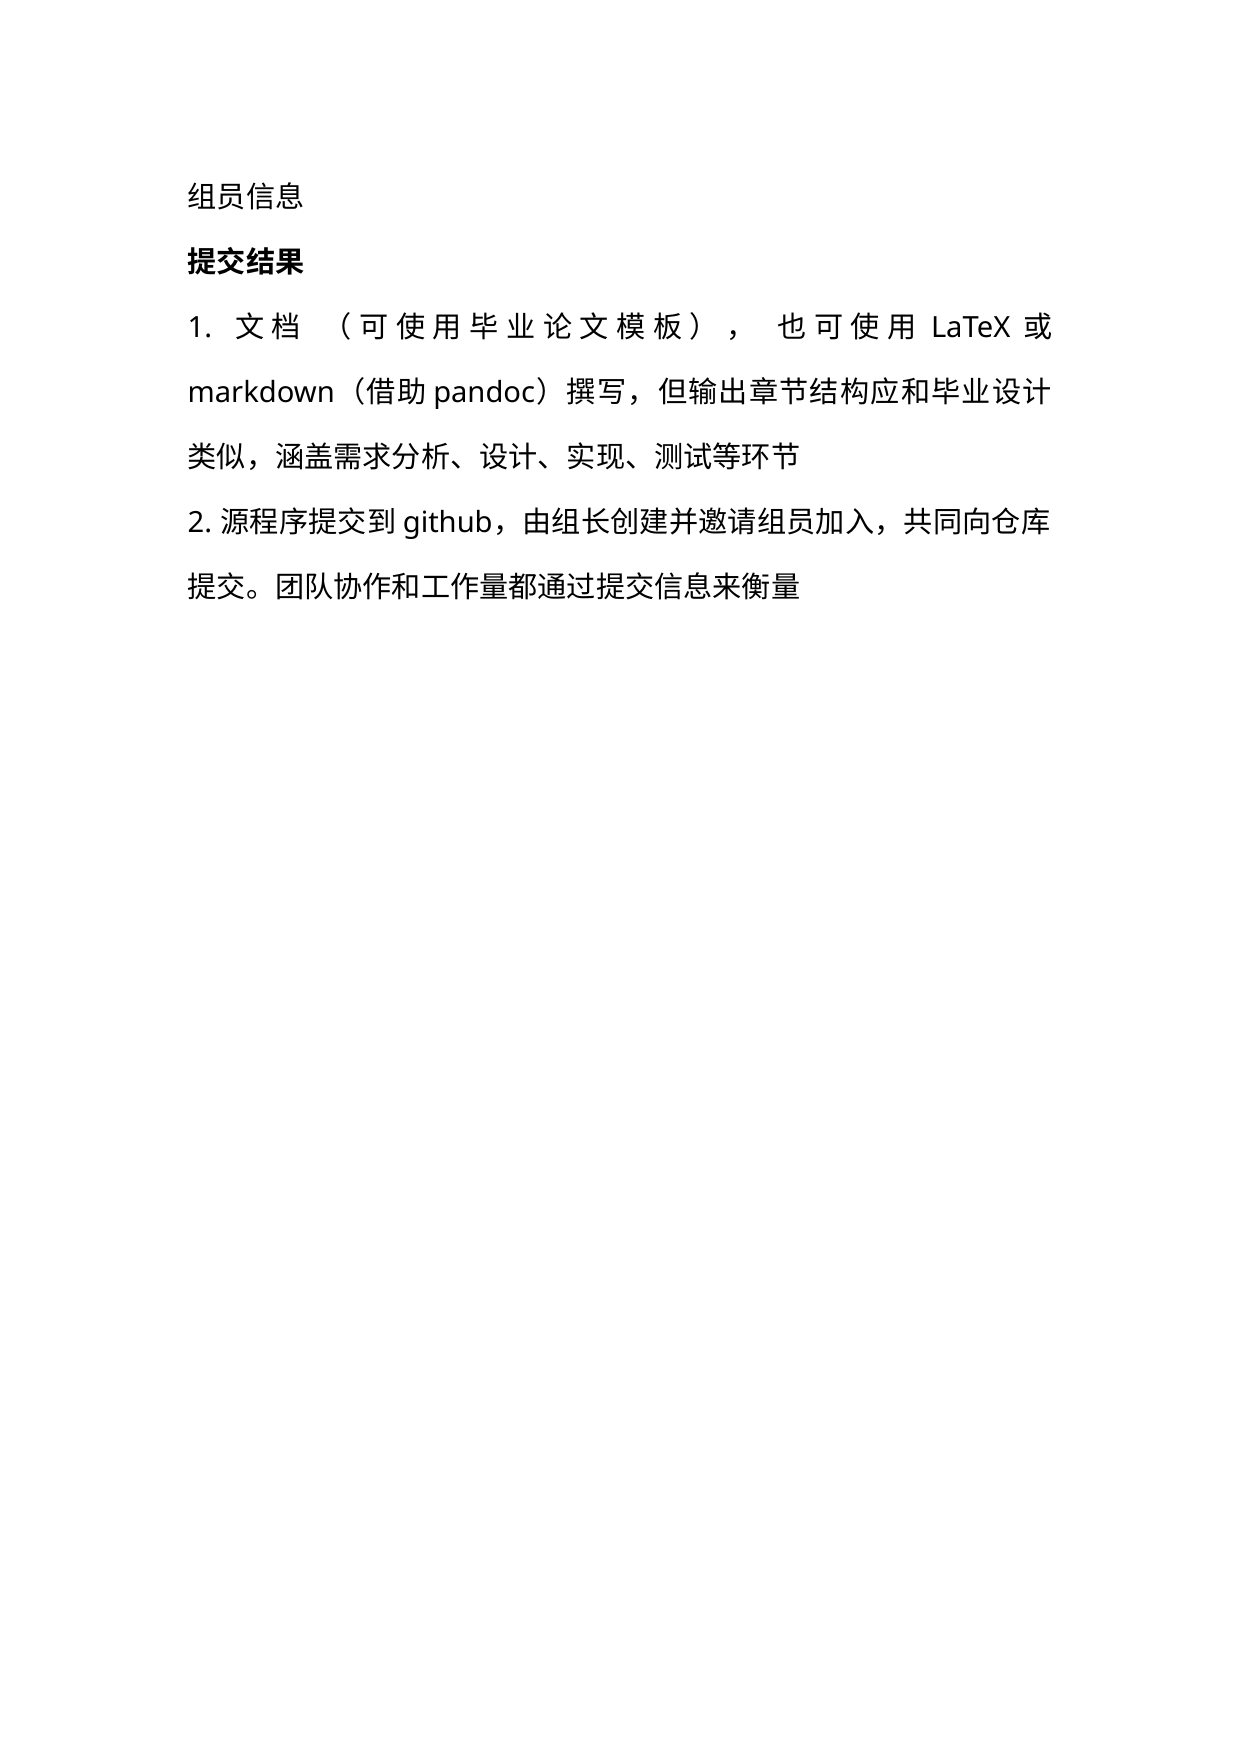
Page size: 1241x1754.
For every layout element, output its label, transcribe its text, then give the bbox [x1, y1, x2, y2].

text 1. 文档 （可使用毕业论文模板）， 也可使用LaTeX或markdown（借助pandoc）撰写，但输出章节结构应和毕业设计类似，涵盖需求分析、设计、实现、测试等环节 [187, 292, 1053, 487]
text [187, 162, 1053, 227]
text 提交结果 [187, 227, 1053, 292]
text 2. 源程序提交到github，由组长创建并邀请组员加入，共同向仓库提交。团队协作和工作量都通过提交信息来衡量 [187, 487, 1053, 617]
